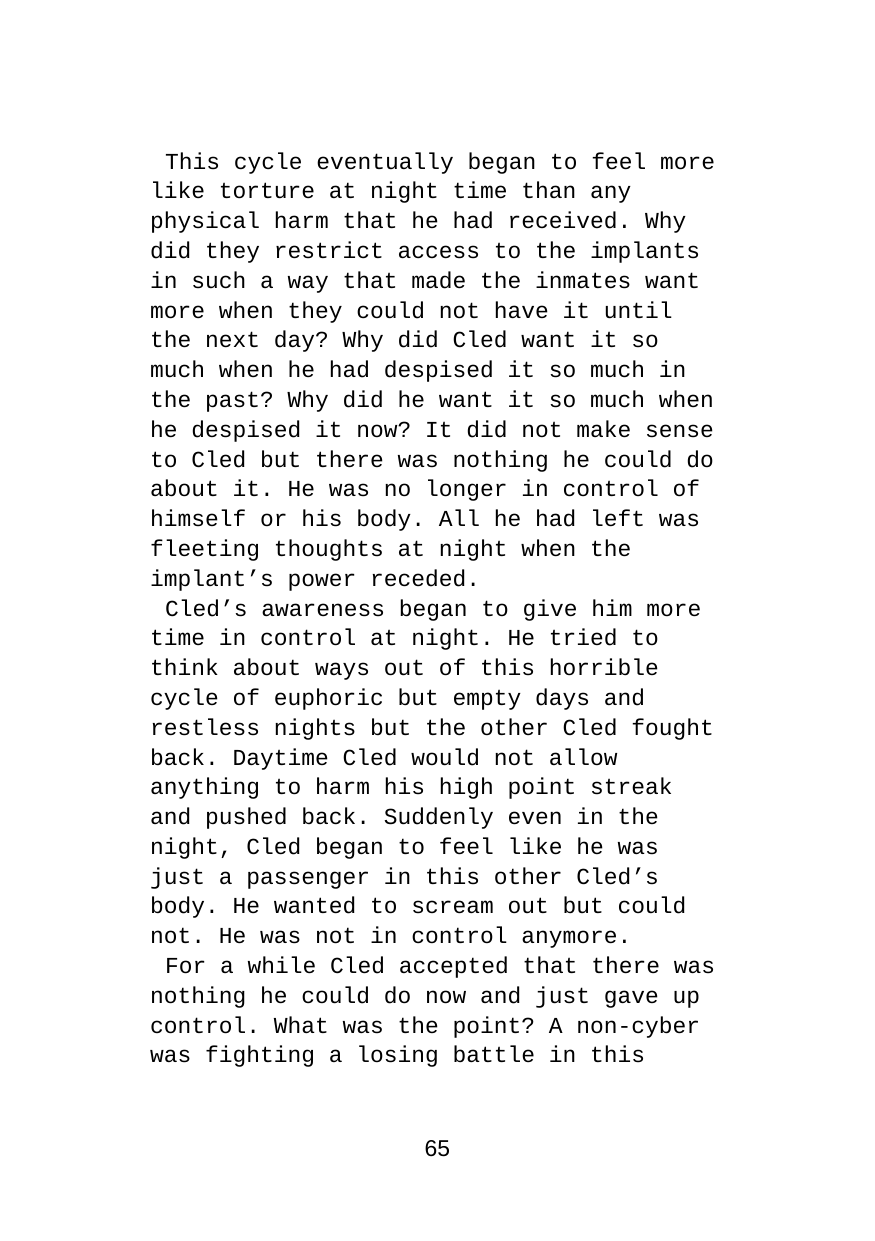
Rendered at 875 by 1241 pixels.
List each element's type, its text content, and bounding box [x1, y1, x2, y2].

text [150, 954, 724, 1070]
text This cycle eventually began to feel more like torture at night time than any physical harm that he had received. Why did they restrict access to the implants in such a way that made the inmates want more when they could not have it until the next day? Why did Cled want it so much when he had despised it so much in the past? Why did he want it so much when he despised it now? It did not make sense to Cled but there was nothing he could do about it. He was no longer in control of himself or his body. All he had left was fleeting thoughts at night when the implant’s power receded. [150, 150, 724, 593]
text Cled’s awareness began to give him more time in control at night. He tried to think about ways out of this horrible cycle of euphoric but empty days and restless nights but the other Cled fought back. Daytime Cled would not allow anything to harm his high point streak and pushed back. Suddenly even in the night, Cled began to feel like he was just a passenger in this other Cled’s body. He wanted to scream out but could not. He was not in control anymore. [150, 597, 724, 951]
